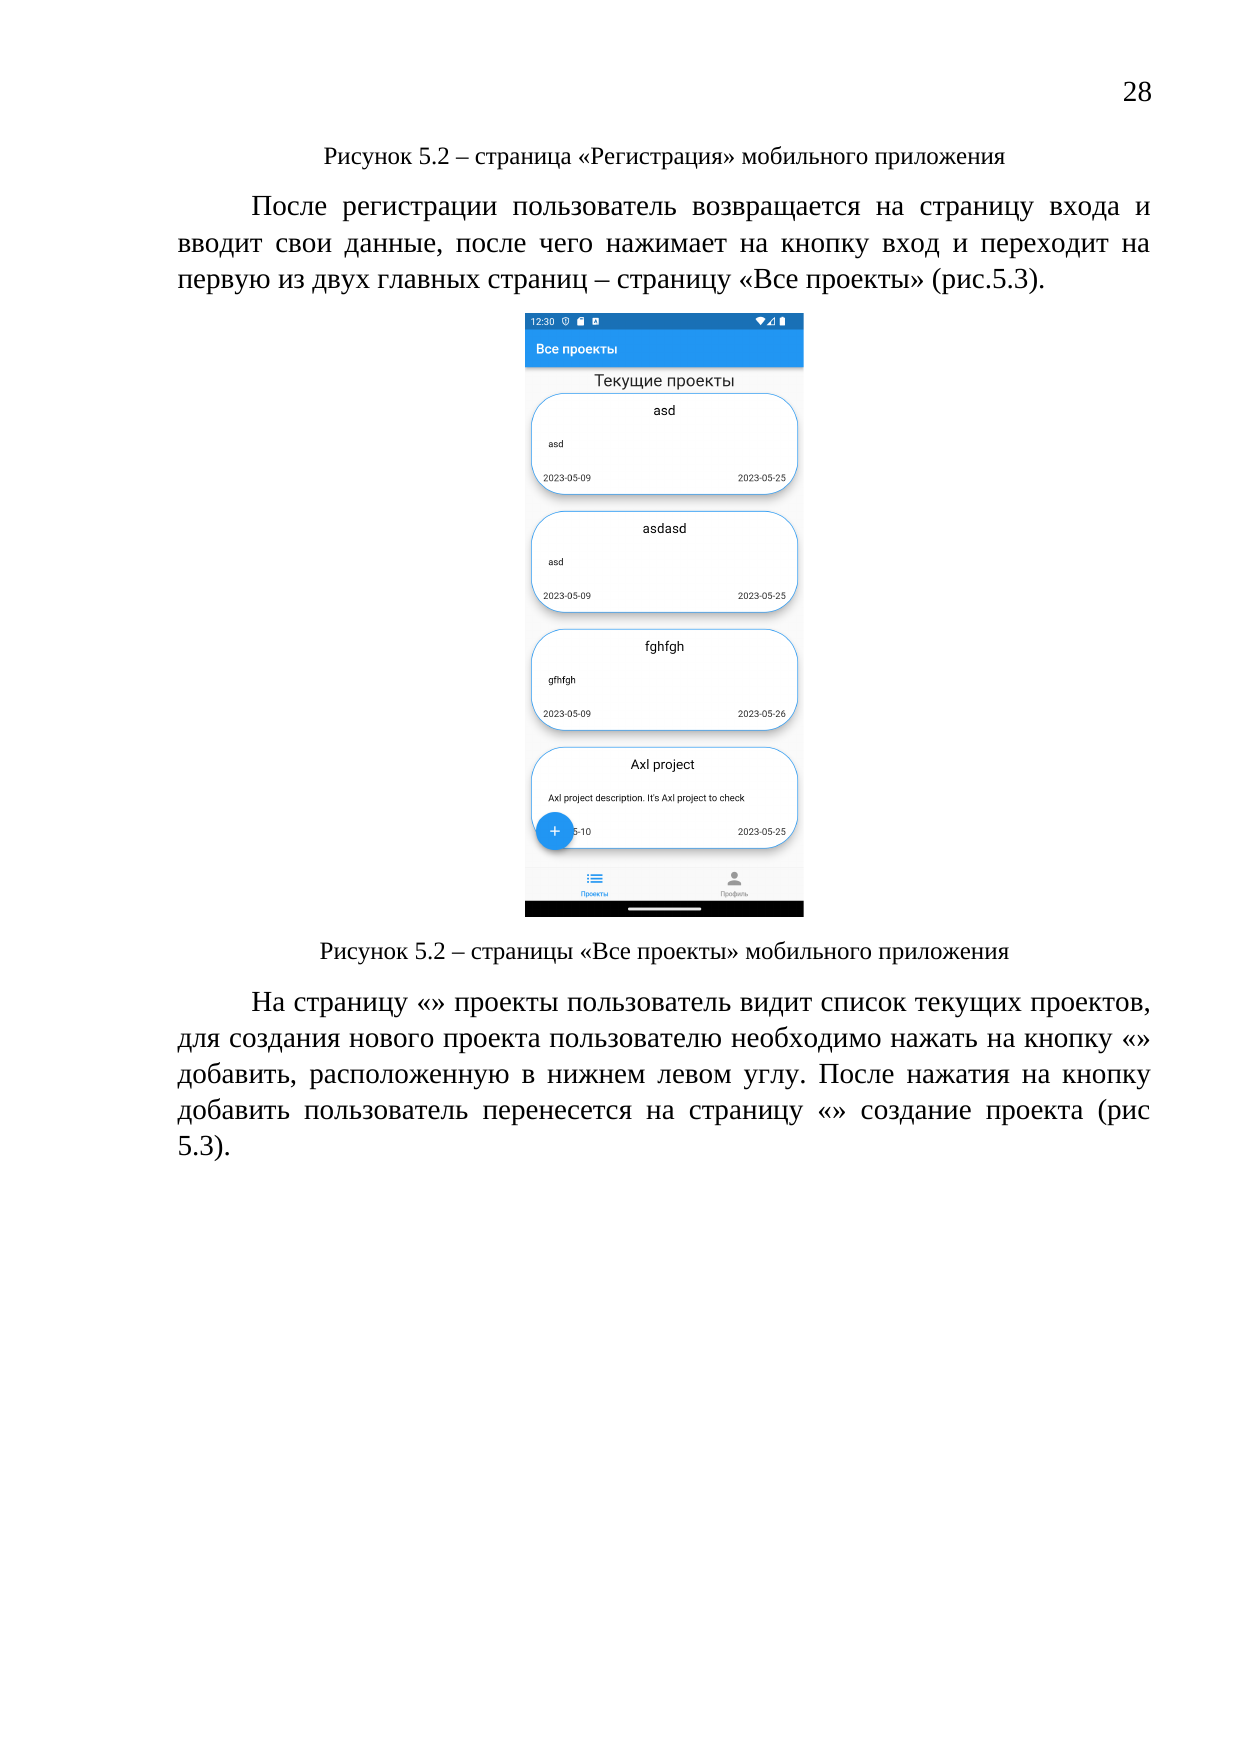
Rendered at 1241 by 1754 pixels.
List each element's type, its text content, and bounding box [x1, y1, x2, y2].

text На страницу «» проекты пользователь видит список текущих проектов, для создания нового проекта пользователю необходимо нажать на кнопку «» добавить, расположенную в нижнем левом углу. После нажатия на кнопку добавить пользователь перенесется на страницу «» создание проекта (рис 5.3). [177, 984, 1152, 1162]
text После регистрации пользователь возвращается на страницу входа и вводит свои данные, после чего нажимает на кнопку вход и переходит на первую из двух главных страниц – страницу «Все проекты» (рис.5.3). [177, 188, 1152, 294]
text Рисунок 5.2 – страницы «Все проекты» мобильного приложения [177, 936, 1152, 965]
text Рисунок 5.2 – страница «Регистрация» мобильного приложения [177, 141, 1152, 169]
picture [525, 313, 804, 917]
